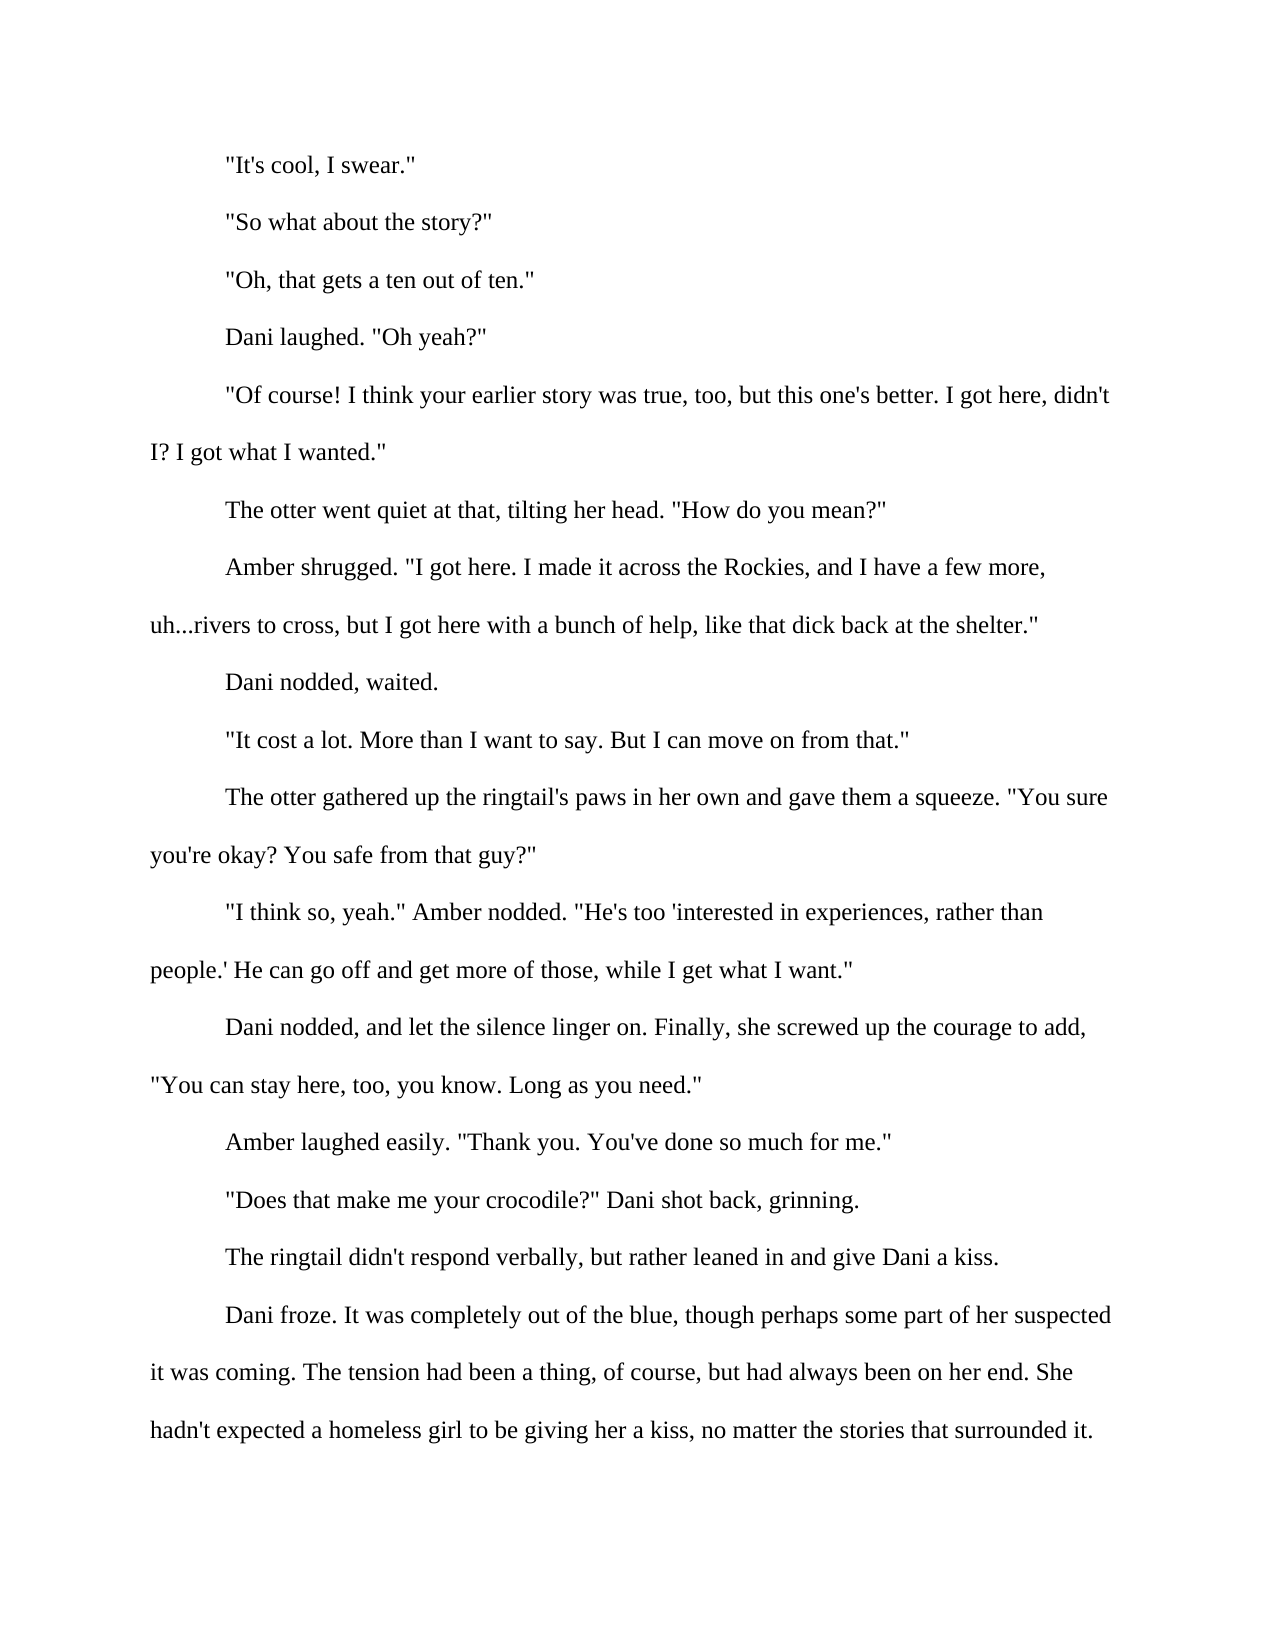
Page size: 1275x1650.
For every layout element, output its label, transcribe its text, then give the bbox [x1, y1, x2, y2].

text "Oh, that gets a ten out of ten." [150, 265, 1125, 294]
text "I think so, yeah." Amber nodded. "He's too 'interested in experiences, rather than people.' He can go off and get more of those, while I get what I want." [150, 897, 1125, 984]
text "Of course! I think your earlier story was true, too, but this one's better. I got here, didn't I? I got what I wanted." [150, 380, 1125, 466]
text Dani nodded, and let the silence linger on. Finally, she screwed up the courage to add, "You can stay here, too, you know. Long as you need." [150, 1012, 1125, 1099]
text "So what about the story?" [150, 207, 1125, 236]
text The otter went quiet at that, tilting her head. "How do you mean?" [150, 495, 1125, 524]
text "It cost a lot. More than I want to say. But I can move on from that." [150, 725, 1125, 754]
text The ringtail didn't respond verbally, but rather leaned in and give Dani a kiss. [150, 1242, 1125, 1271]
text Dani laughed. "Oh yeah?" [150, 322, 1125, 351]
text Dani froze. It was completely out of the blue, though perhaps some part of her suspected it was coming. The tension had been a thing, of course, but had always been on her end. She hadn't expected a homeless girl to be giving her a kiss, no matter the stories that surrounded it. [150, 1300, 1125, 1444]
text "It's cool, I swear." [150, 150, 1125, 179]
text Dani nodded, waited. [150, 667, 1125, 696]
text Amber laughed easily. "Thank you. You've done so much for me." [150, 1127, 1125, 1156]
text The otter gathered up the ringtail's paws in her own and gave them a squeeze. "You sure you're okay? You safe from that guy?" [150, 782, 1125, 869]
text Amber shrugged. "I got here. I made it across the Rockies, and I have a few more, uh...rivers to cross, but I got here with a bunch of help, like that dick back at the shelter." [150, 552, 1125, 639]
text "Does that make me your crocodile?" Dani shot back, grinning. [150, 1185, 1125, 1214]
